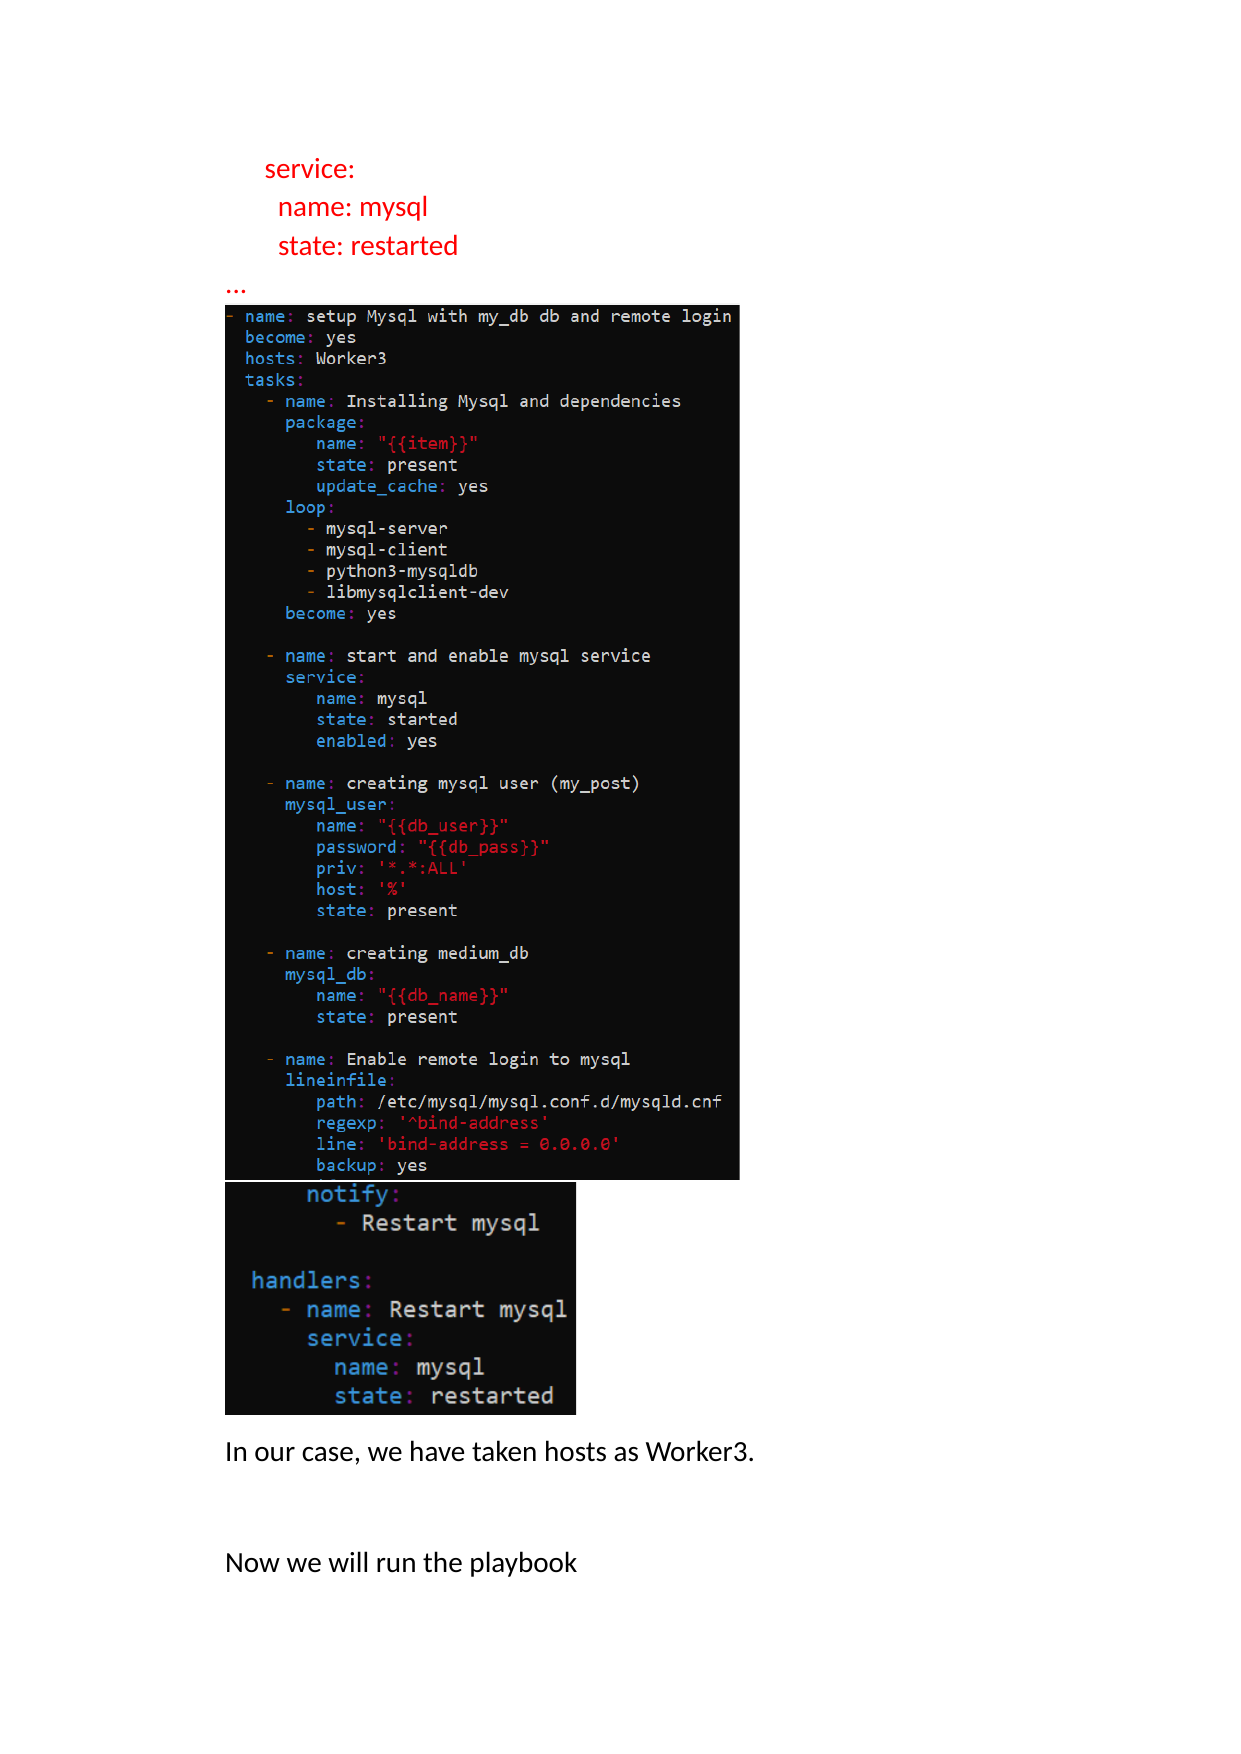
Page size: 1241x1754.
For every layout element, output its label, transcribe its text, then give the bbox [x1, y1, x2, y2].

list ... [225, 265, 1090, 301]
text Now we will run the playbook [150, 1544, 1090, 1579]
picture [225, 1182, 577, 1415]
list name: mysql [225, 188, 1090, 224]
text In our case, we have taken hosts as Worker3. [150, 1433, 1090, 1469]
list service: [225, 150, 1090, 186]
list state: restarted [225, 227, 1090, 262]
picture [225, 303, 740, 1180]
